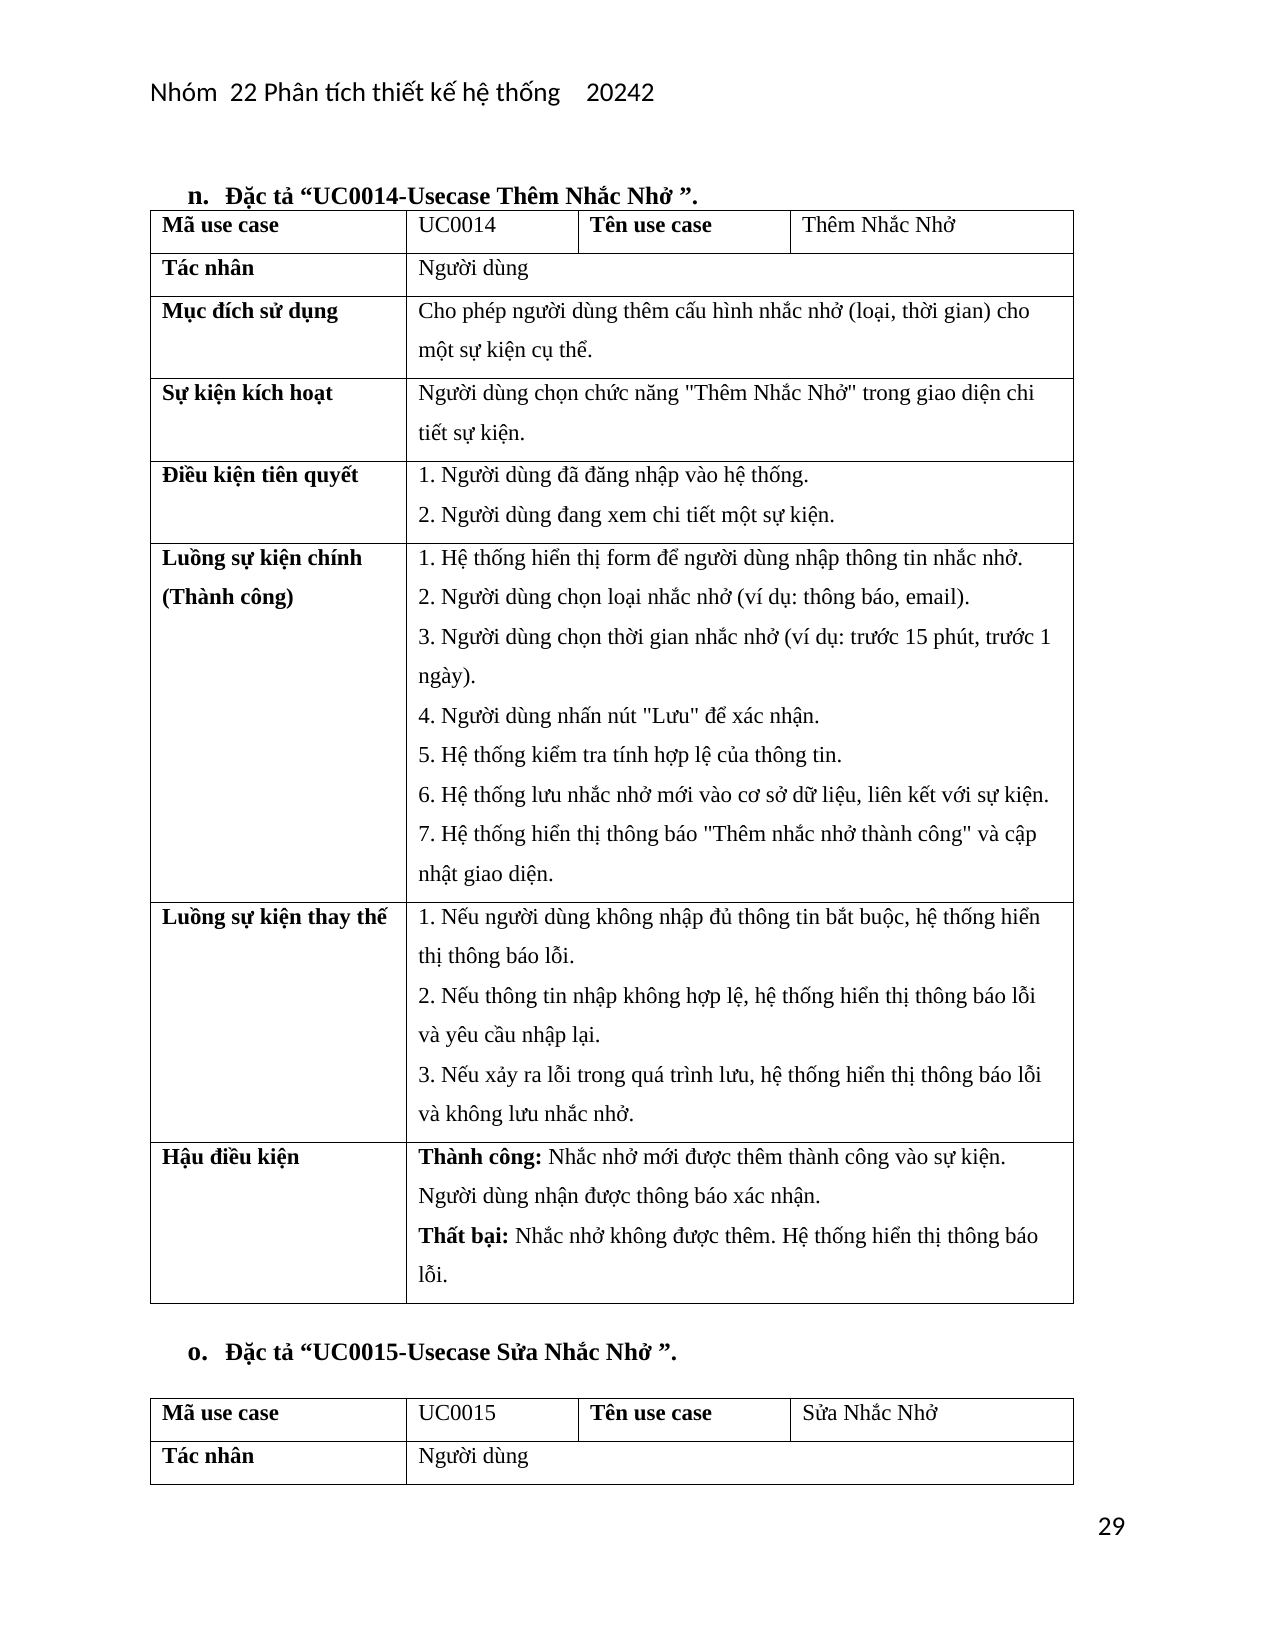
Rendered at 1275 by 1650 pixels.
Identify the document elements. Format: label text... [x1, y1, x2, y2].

table_header Thêm Nhắc Nhở [791, 211, 1073, 253]
table_cell Luồng sự kiện thay thế [151, 903, 406, 1142]
list Đặc tả “UC0014-Usecase Thêm Nhắc Nhở ”. [187, 179, 1125, 210]
table_header Mã use case [151, 1399, 406, 1441]
table_header Sửa Nhắc Nhở [791, 1399, 1073, 1441]
table_header Mã use case [151, 211, 406, 253]
table_cell Người dùng [407, 254, 1073, 296]
table_cell Người dùng [407, 1442, 1073, 1484]
table_cell 1. Người dùng đã đăng nhập vào hệ thống. 2. Người dùng đang xem chi tiết một sự kiện. [407, 462, 1073, 543]
table_cell Cho phép người dùng thêm cấu hình nhắc nhở (loại, thời gian) cho một sự kiện cụ thể. [407, 297, 1073, 378]
table_cell Mục đích sử dụng [151, 297, 406, 378]
list Đặc tả “UC0015-Usecase Sửa Nhắc Nhở ”. [187, 1336, 1125, 1367]
table_cell Hậu điều kiện [151, 1143, 406, 1303]
table_cell 1. Nếu người dùng không nhập đủ thông tin bắt buộc, hệ thống hiển thị thông báo lỗi. 2. Nếu thông tin nhập không hợp lệ, hệ thống hiển thị thông báo lỗi và yêu cầu nhập lại. 3. Nếu xảy ra lỗi trong quá trình lưu, hệ thống hiển thị thông báo lỗi và không lưu nhắc nhở. [407, 903, 1073, 1142]
table_cell Điều kiện tiên quyết [151, 462, 406, 543]
table_cell Luồng sự kiện chính (Thành công) [151, 544, 406, 902]
table_cell Tác nhân [151, 254, 406, 296]
table_header Tên use case [579, 1399, 790, 1441]
table_cell 1. Hệ thống hiển thị form để người dùng nhập thông tin nhắc nhở. 2. Người dùng chọn loại nhắc nhở (ví dụ: thông báo, email). 3. Người dùng chọn thời gian nhắc nhở (ví dụ: trước 15 phút, trước 1 ngày). 4. Người dùng nhấn nút "Lưu" để xác nhận. 5. Hệ thống kiểm tra tính hợp lệ của thông tin. 6. Hệ thống lưu nhắc nhở mới vào cơ sở dữ liệu, liên kết với sự kiện. 7. Hệ thống hiển thị thông báo "Thêm nhắc nhở thành công" và cập nhật giao diện. [407, 544, 1073, 902]
table_cell Tác nhân [151, 1442, 406, 1484]
table_cell Thành công: Nhắc nhở mới được thêm thành công vào sự kiện. Người dùng nhận được thông báo xác nhận. Thất bại: Nhắc nhở không được thêm. Hệ thống hiển thị thông báo lỗi. [407, 1143, 1073, 1303]
table_cell Người dùng chọn chức năng "Thêm Nhắc Nhở" trong giao diện chi tiết sự kiện. [407, 379, 1073, 461]
table_header Tên use case [579, 211, 790, 253]
table_header UC0014 [407, 211, 578, 253]
table_header UC0015 [407, 1399, 578, 1441]
table_cell Sự kiện kích hoạt [151, 379, 406, 461]
